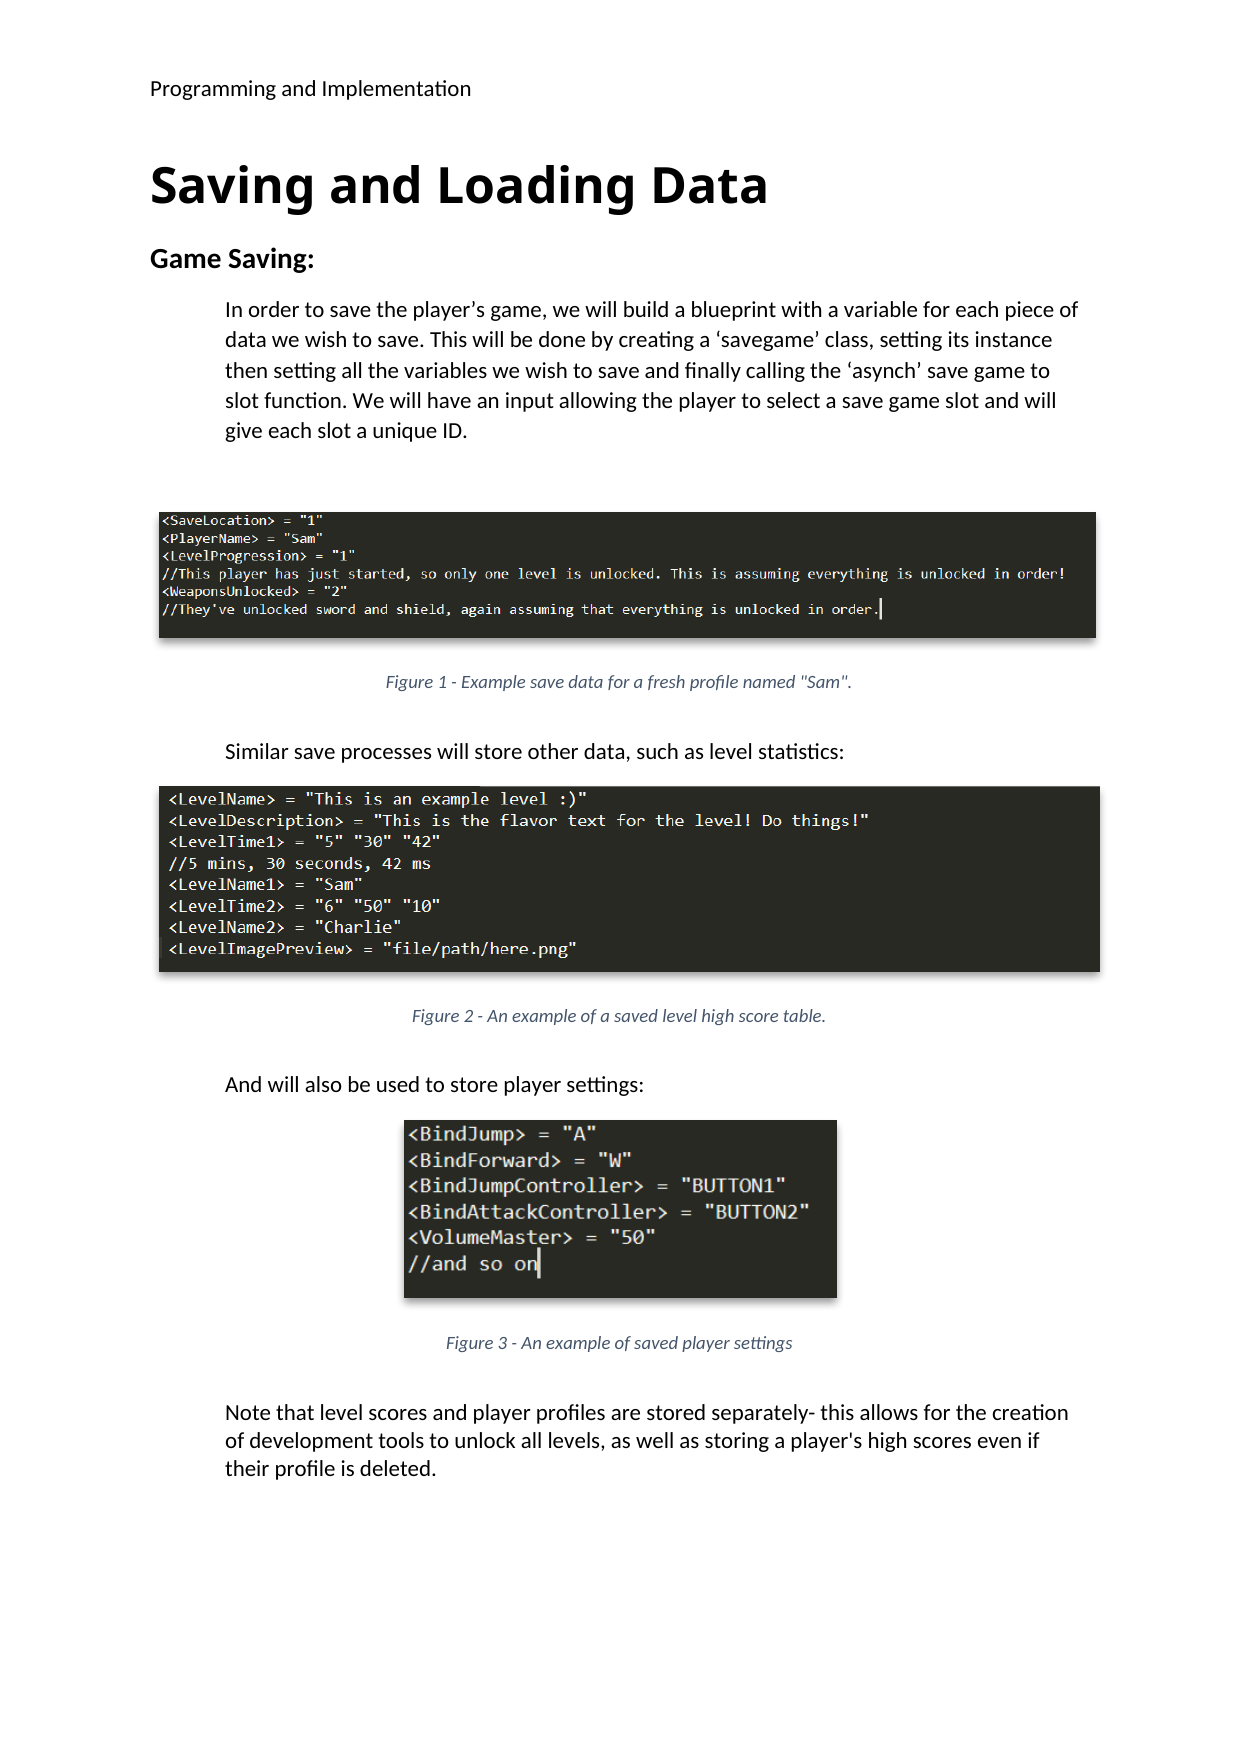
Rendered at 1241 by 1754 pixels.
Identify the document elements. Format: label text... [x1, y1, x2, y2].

picture [404, 1120, 837, 1298]
text Figure 2 - An example of a saved level high score table. [150, 1004, 1090, 1050]
text Saving and Loading Data [150, 150, 1090, 218]
picture [159, 512, 1096, 638]
text Figure 3 - An example of saved player settings [150, 1331, 1090, 1377]
text Game Saving: [150, 240, 1090, 276]
picture [159, 786, 1100, 972]
text Figure 1 - Example save data for a fresh profile named "Sam". [150, 670, 1090, 716]
text In order to save the player’s game, we will build a blueprint with a variable for each piece of data we wish to save. This will be done by creating a ‘savegame’ class, setting its instance then setting all the variables we wish to save and finally calling the ‘asynch’ save game to slot function. We will have an input allowing the player to select a save game slot and will give each slot a unique ID. [225, 295, 1090, 444]
text Similar save processes will store other data, such as level statistics: [150, 737, 1090, 765]
text And will also be used to store player settings: [150, 1071, 1090, 1098]
text Note that level scores and player profiles are stored separately- this allows for the creation of development tools to unlock all levels, as well as storing a player's high scores even if their profile is deleted. [225, 1398, 1090, 1482]
